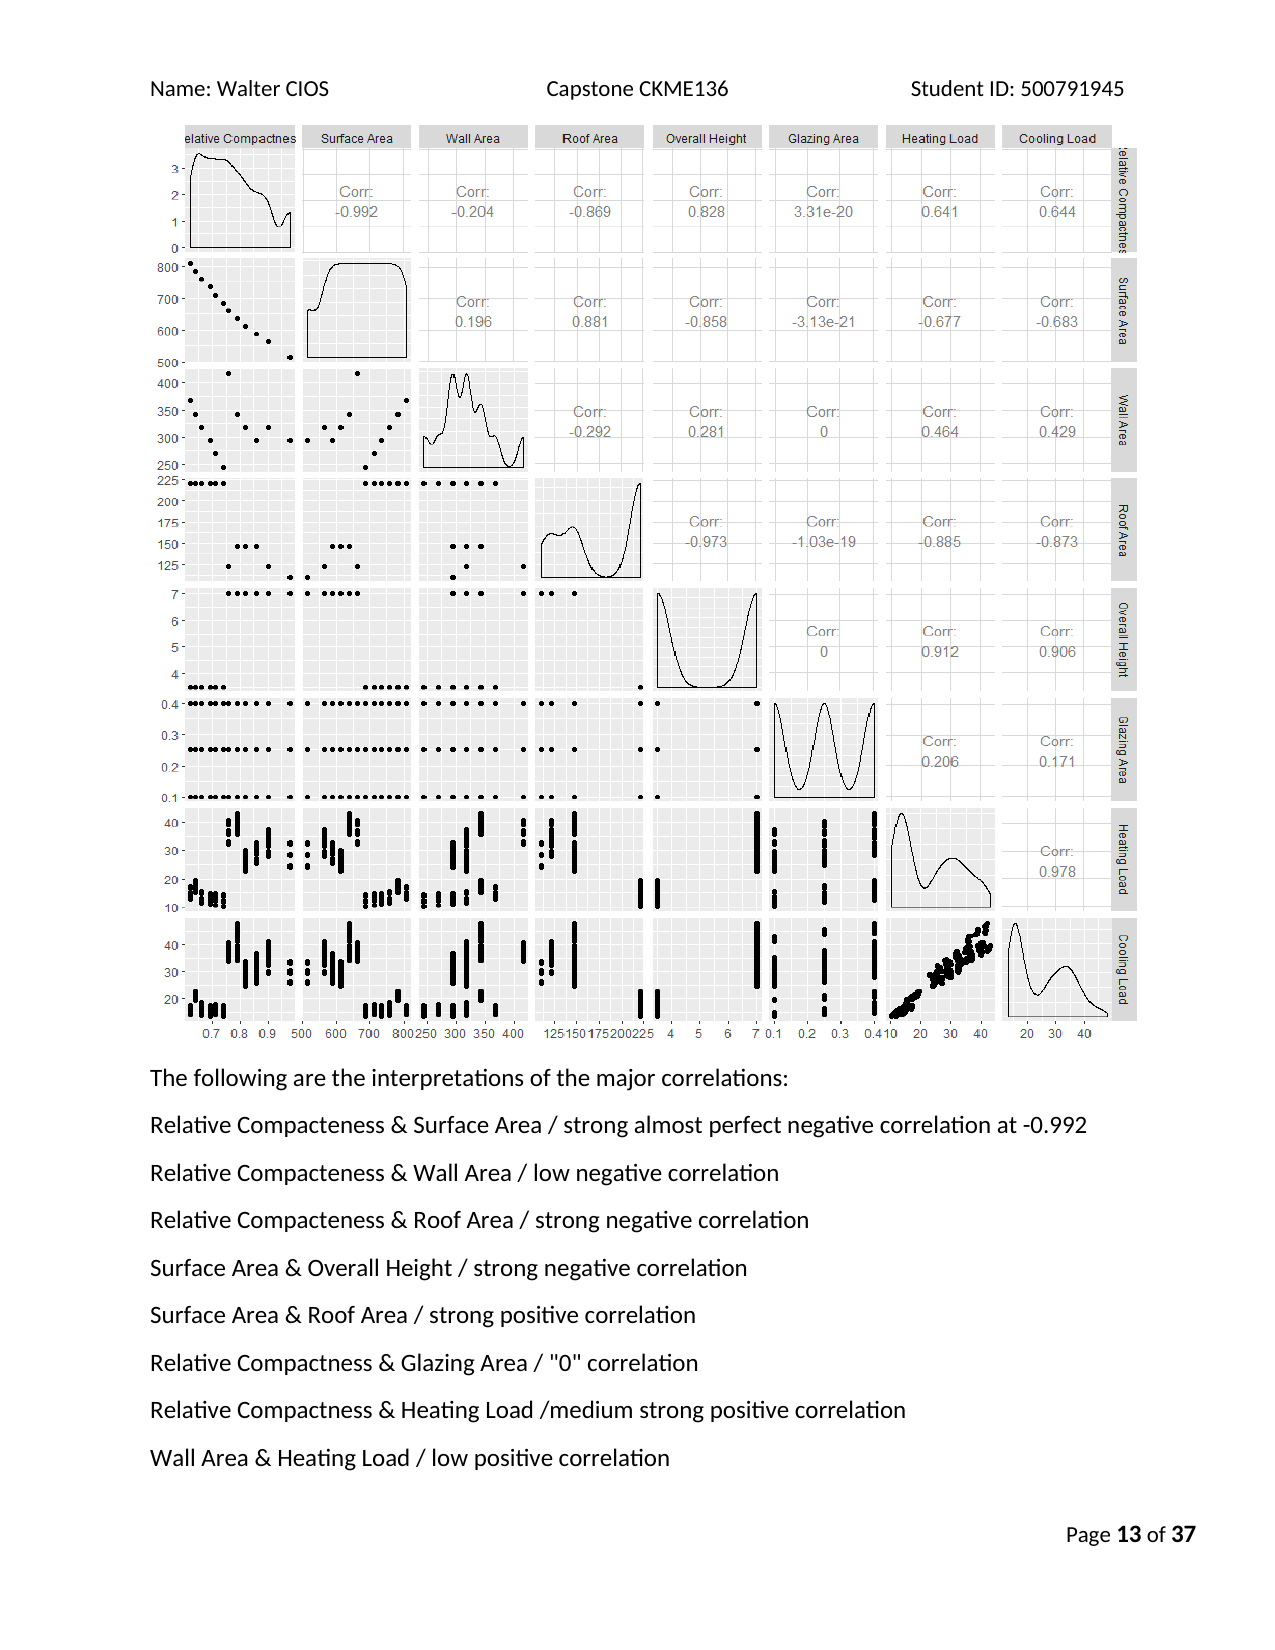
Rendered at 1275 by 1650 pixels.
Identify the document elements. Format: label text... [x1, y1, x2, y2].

text Relative Compacteness & Roof Area / strong negative correlation [150, 1204, 1196, 1235]
picture [150, 118, 1146, 1044]
text Relative Compacteness & Surface Area / strong almost perfect negative correlation at -0.992 [150, 1109, 1196, 1140]
text Wall Area & Heating Load / low positive correlation [150, 1442, 1196, 1472]
text Surface Area & Roof Area / strong positive correlation [150, 1299, 1196, 1330]
text Relative Compactness & Heating Load /medium strong positive correlation [150, 1394, 1196, 1425]
text Relative Compacteness & Wall Area / low negative correlation [150, 1157, 1196, 1187]
text The following are the interpretations of the major correlations: [150, 1062, 1196, 1092]
text Surface Area & Overall Height / strong negative correlation [150, 1252, 1196, 1282]
text Relative Compactness & Glazing Area / "0" correlation [150, 1347, 1196, 1377]
